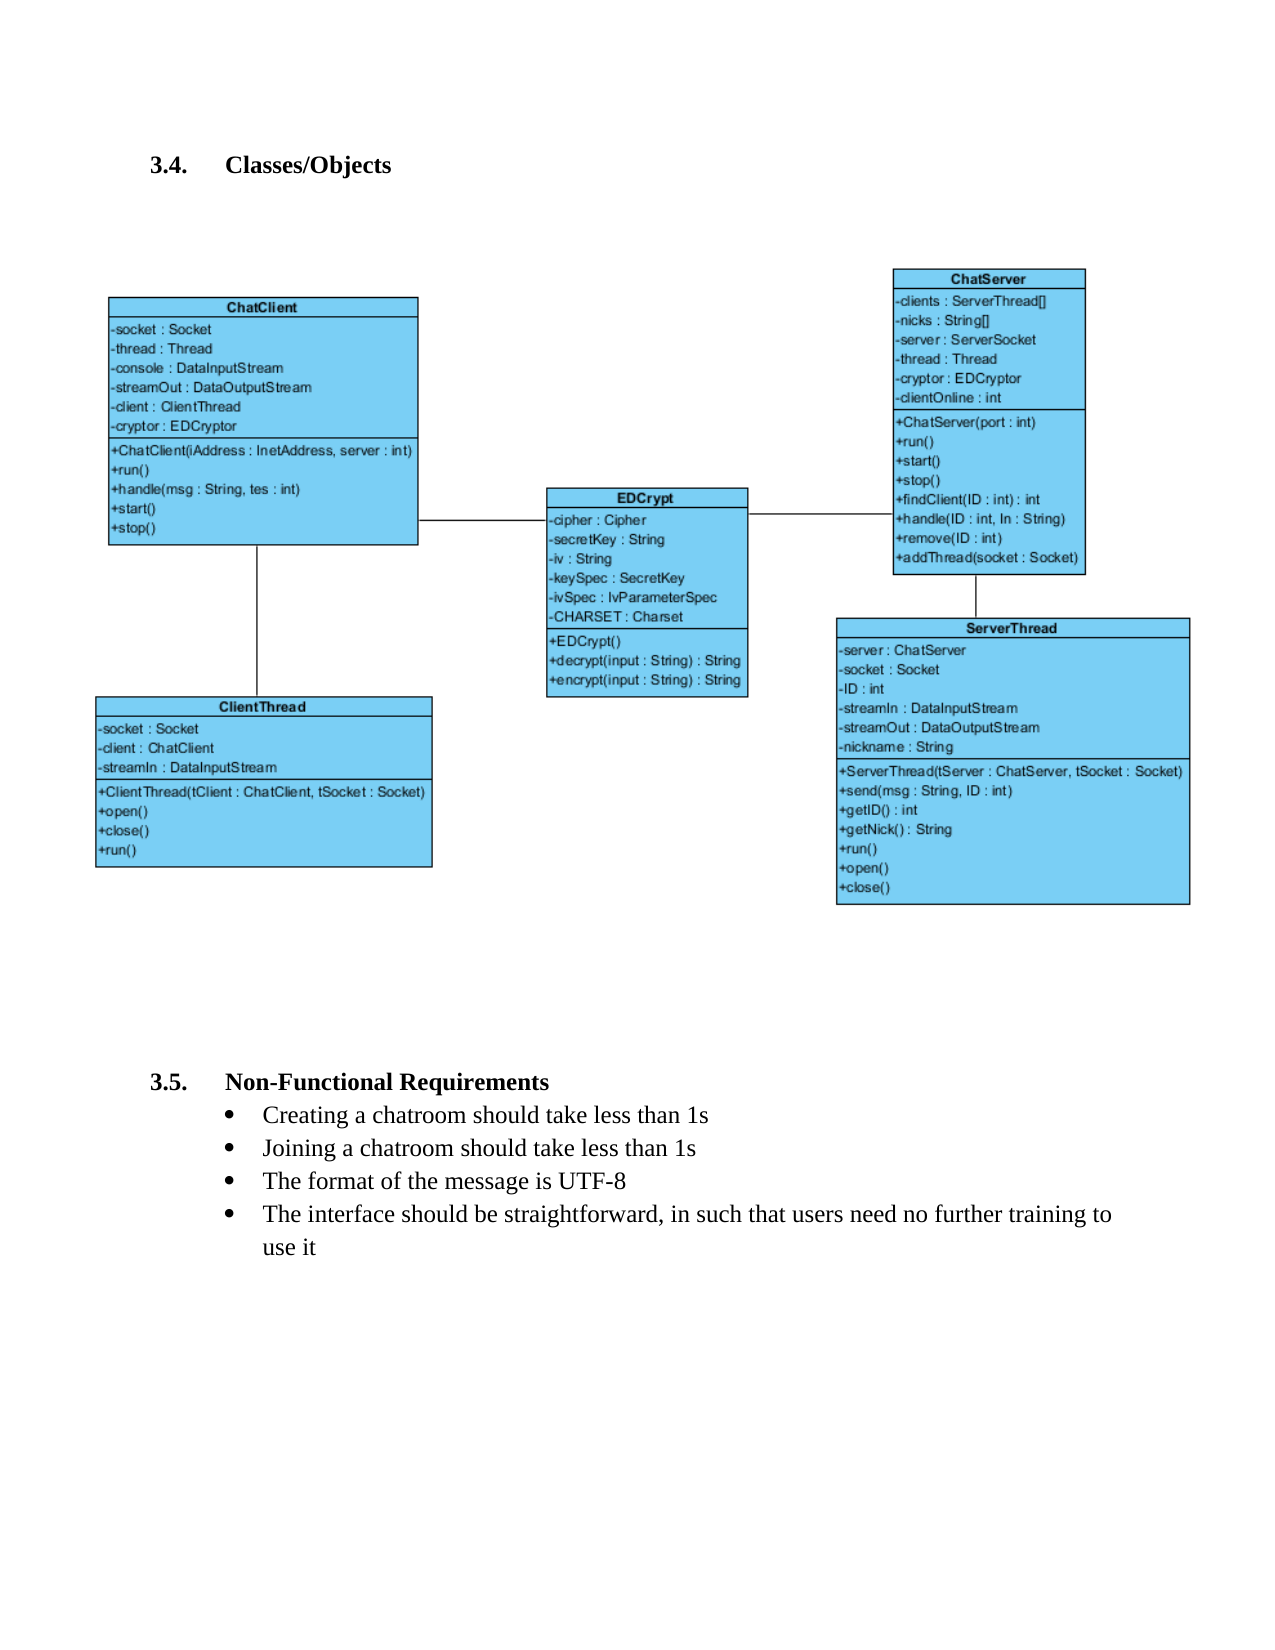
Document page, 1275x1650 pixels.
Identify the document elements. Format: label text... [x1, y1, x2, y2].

list The format of the message is UTF-8 [225, 1166, 1125, 1194]
list The interface should be straightforward, in such that users need no further training to use it [225, 1199, 1125, 1261]
list Joining a chatroom should take less than 1s [225, 1133, 1125, 1162]
list Classes/Objects [150, 150, 1125, 179]
picture [67, 230, 1205, 927]
list Non-Functional Requirements [150, 1067, 1125, 1096]
list Creating a chatroom should take less than 1s [225, 1100, 1125, 1128]
